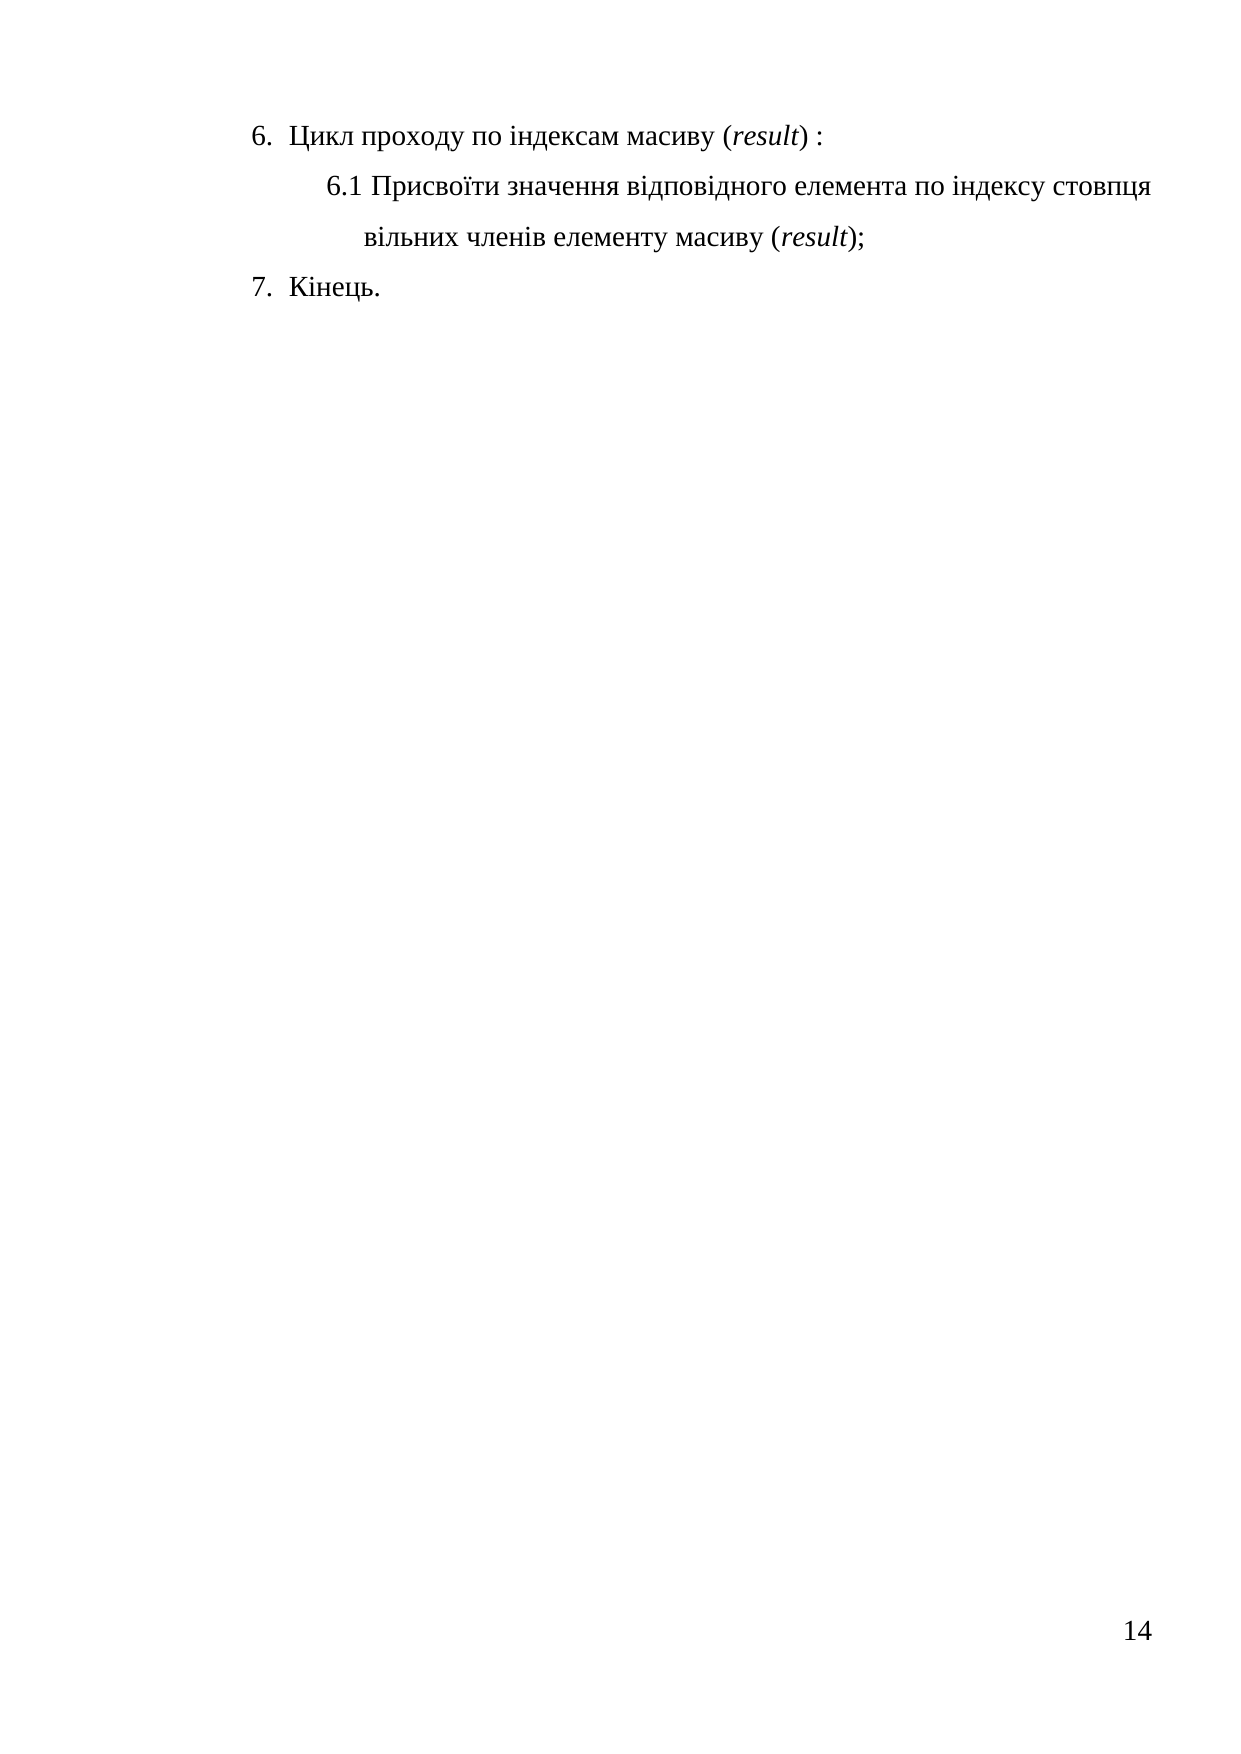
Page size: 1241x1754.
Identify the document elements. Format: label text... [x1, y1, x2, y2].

list Кінець. [251, 269, 1152, 303]
list Цикл проходу по індексам масиву (result) : [251, 118, 1152, 152]
list Присвоїти значення відповідного елемента по індексу стовпця вільних членів елементу масиву (result); [326, 168, 1152, 252]
